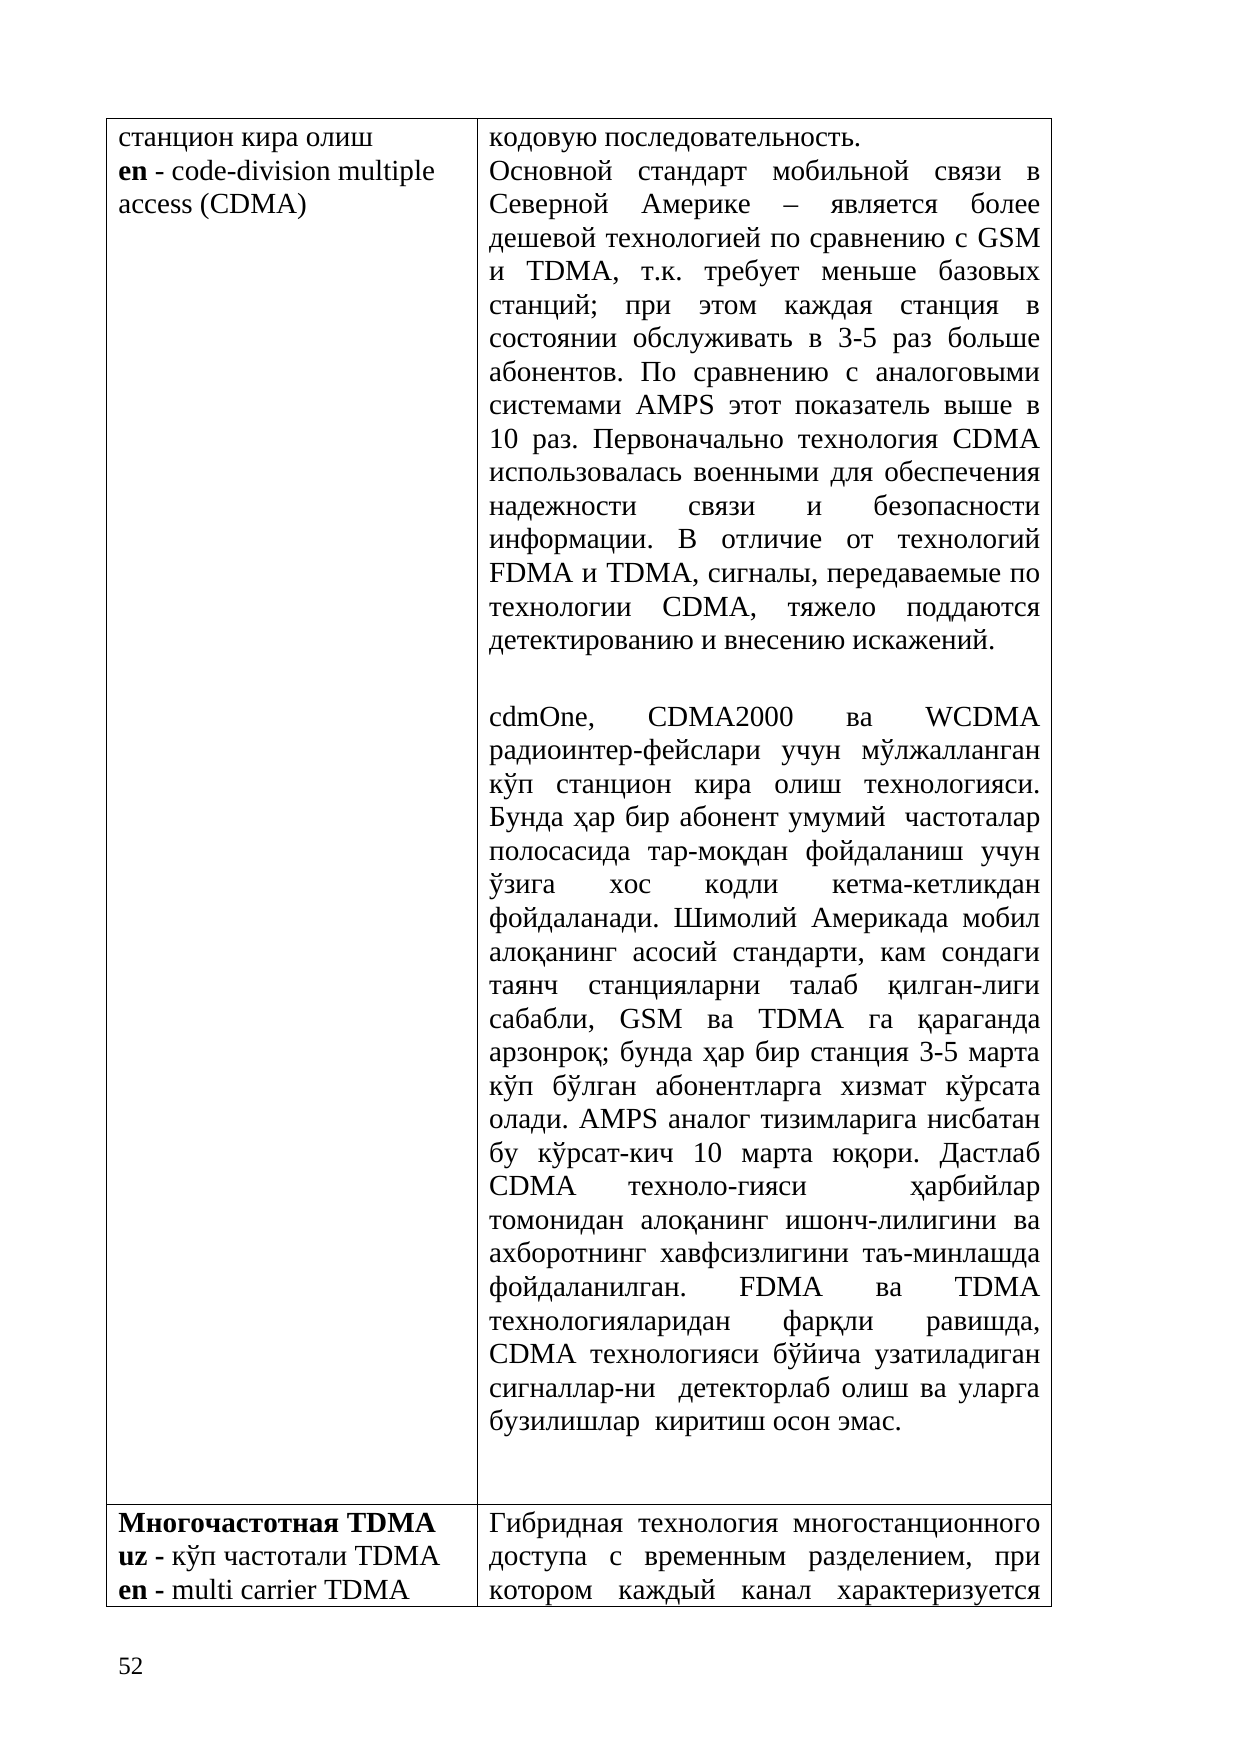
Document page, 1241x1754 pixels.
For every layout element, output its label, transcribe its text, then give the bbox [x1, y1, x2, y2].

table_cell Многочастотная TDMA uz - кўп частотали TDMA en - multi carrier TDMA (MC-TDMA) [107, 1505, 477, 1606]
